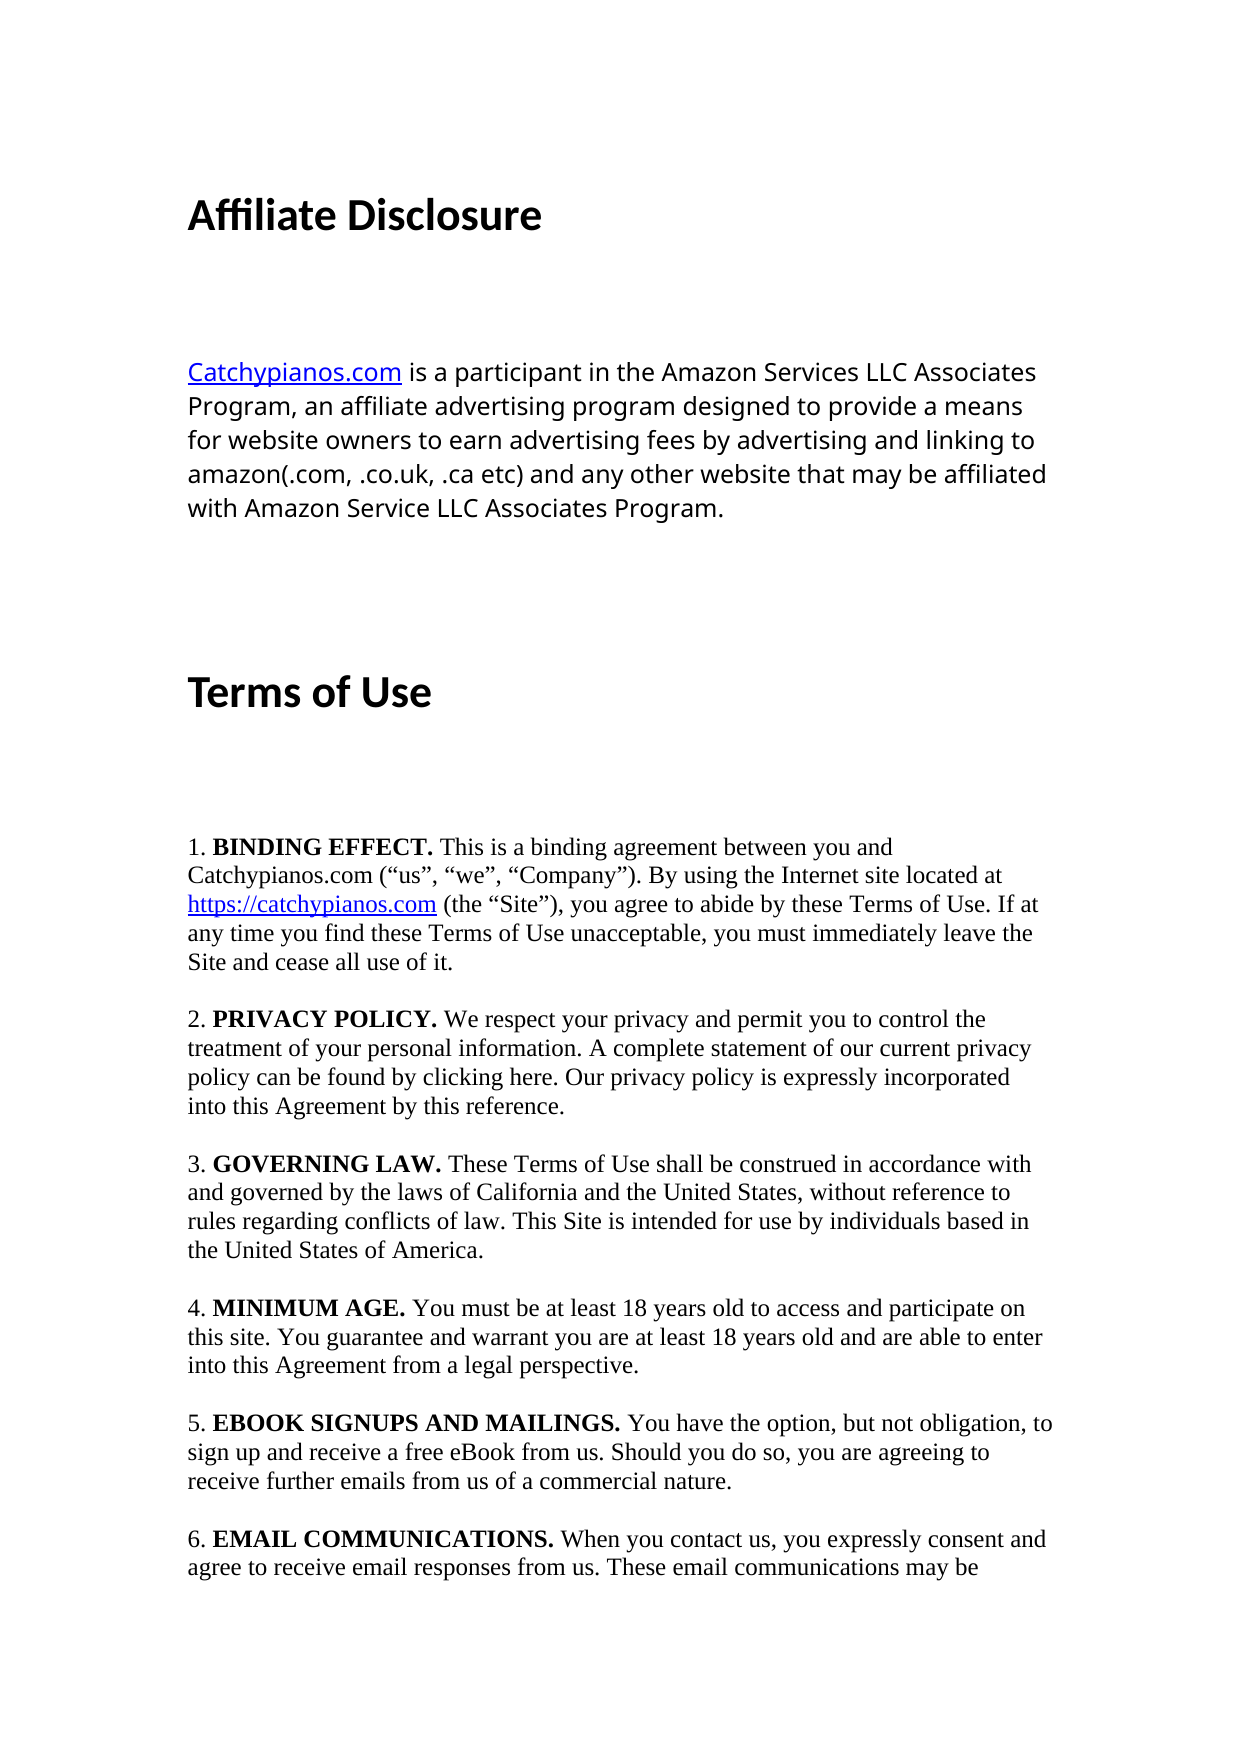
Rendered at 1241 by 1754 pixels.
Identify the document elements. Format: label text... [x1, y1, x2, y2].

text 4. MINIMUM AGE. You must be at least 18 years old to access and participate on this site. You guarantee and warrant you are at least 18 years old and are able to enter into this Agreement from a legal perspective. [187, 1293, 1053, 1379]
text 1. BINDING EFFECT. This is a binding agreement between you and Catchypianos.com (“us”, “we”, “Company”). By using the Internet site located at https://catchypianos.com (the “Site”), you agree to abide by these Terms of Use. If at any time you find these Terms of Use unacceptable, you must immediately leave the Site and cease all use of it. [187, 832, 1053, 975]
text 3. GOVERNING LAW. These Terms of Use shall be construed in accordance with and governed by the laws of California and the United States, without reference to rules regarding conflicts of law. This Site is intended for use by individuals based in the United States of America. [187, 1149, 1053, 1264]
text 2. PRIVACY POLICY. We respect your privacy and permit you to control the treatment of your personal information. A complete statement of our current privacy policy can be found by clicking here. Our privacy policy is expressly incorporated into this Agreement by this reference. [187, 1004, 1053, 1119]
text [187, 1524, 1053, 1581]
text 5. EBOOK SIGNUPS AND MAILINGS. You have the option, but not obligation, to sign up and receive a free eBook from us. Should you do so, you are agreeing to receive further emails from us of a commercial nature. [187, 1408, 1053, 1494]
subtitle Terms of Use [187, 662, 1053, 718]
text Catchypianos.com is a participant in the Amazon Services LLC Associates Program, an affiliate advertising program designed to provide a means for website owners to earn advertising fees by advertising and linking to amazon(.com, .co.uk, .ca etc) and any other website that may be affiliated with Amazon Service LLC Associates Program. [187, 354, 1053, 525]
subtitle Affiliate Disclosure [187, 185, 1053, 241]
